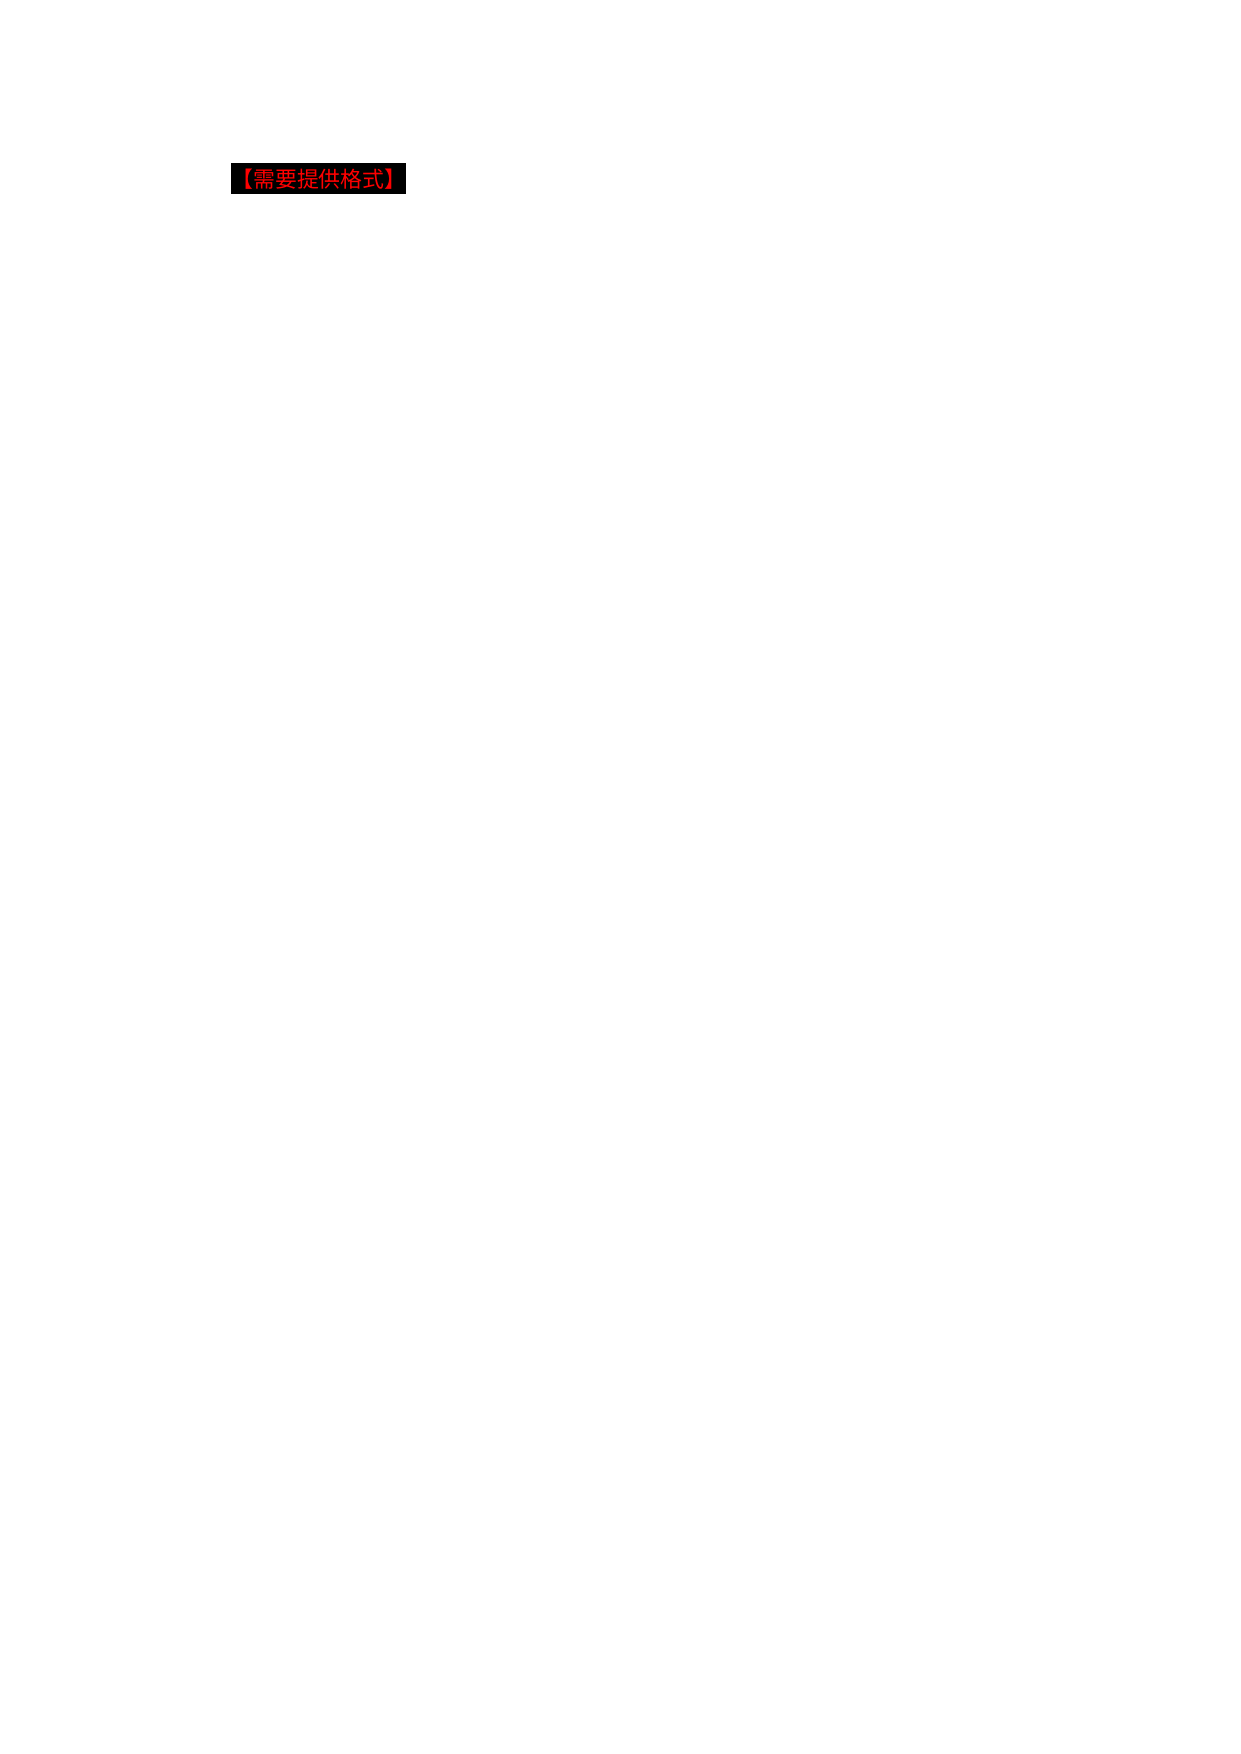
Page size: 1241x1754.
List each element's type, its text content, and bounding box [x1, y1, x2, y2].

list 【需要提供格式】 [231, 162, 1053, 194]
